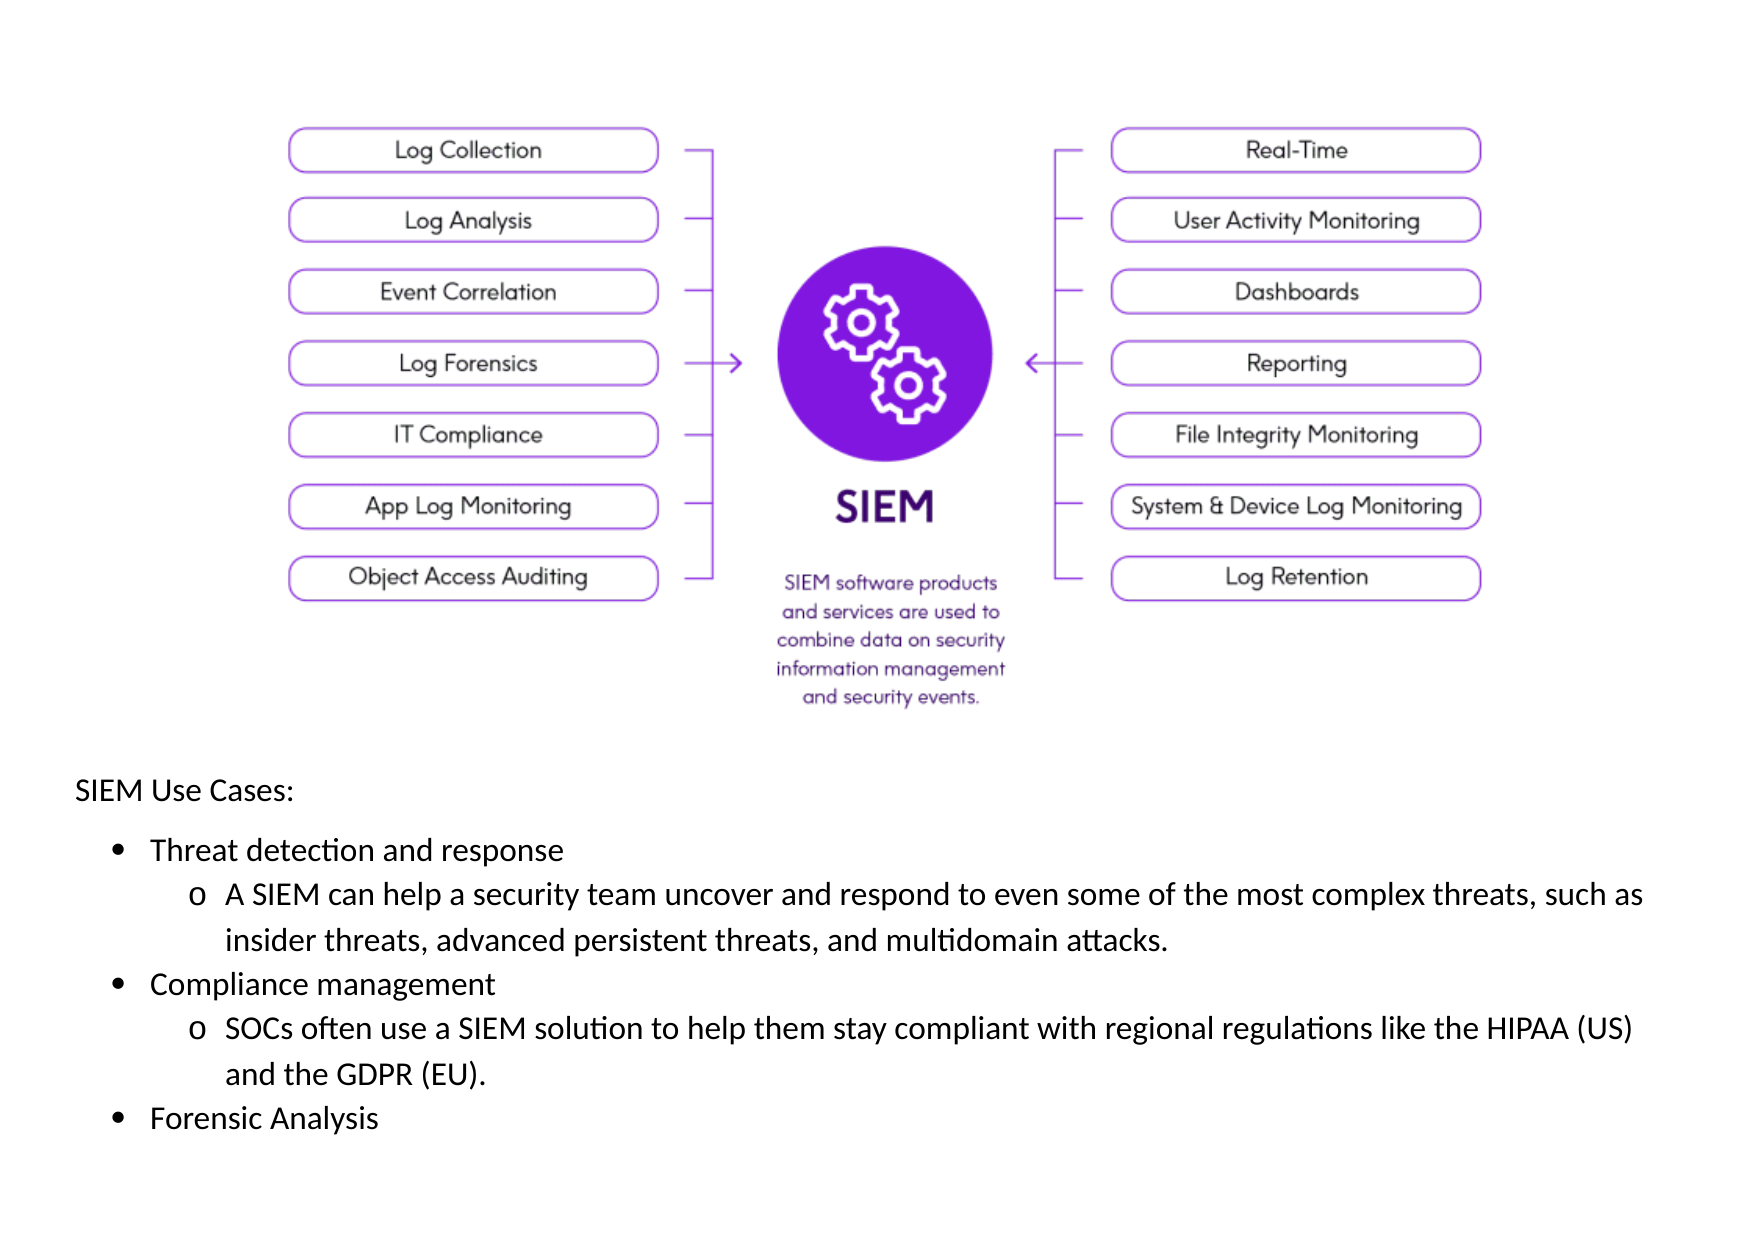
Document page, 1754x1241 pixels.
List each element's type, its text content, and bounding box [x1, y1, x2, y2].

list Forensic Analysis [112, 1097, 1679, 1137]
list Threat detection and response [112, 829, 1679, 870]
text SIEM Use Cases: [75, 769, 1679, 809]
list Compliance management [112, 963, 1679, 1004]
picture [252, 75, 1502, 750]
list SOCs often use a SIEM solution to help them stay compliant with regional regulations like the HIPAA (US) and the GDPR (EU). [187, 1007, 1679, 1093]
list A SIEM can help a security team uncover and respond to even some of the most complex threats, such as insider threats, advanced persistent threats, and multidomain attacks. [187, 873, 1679, 960]
